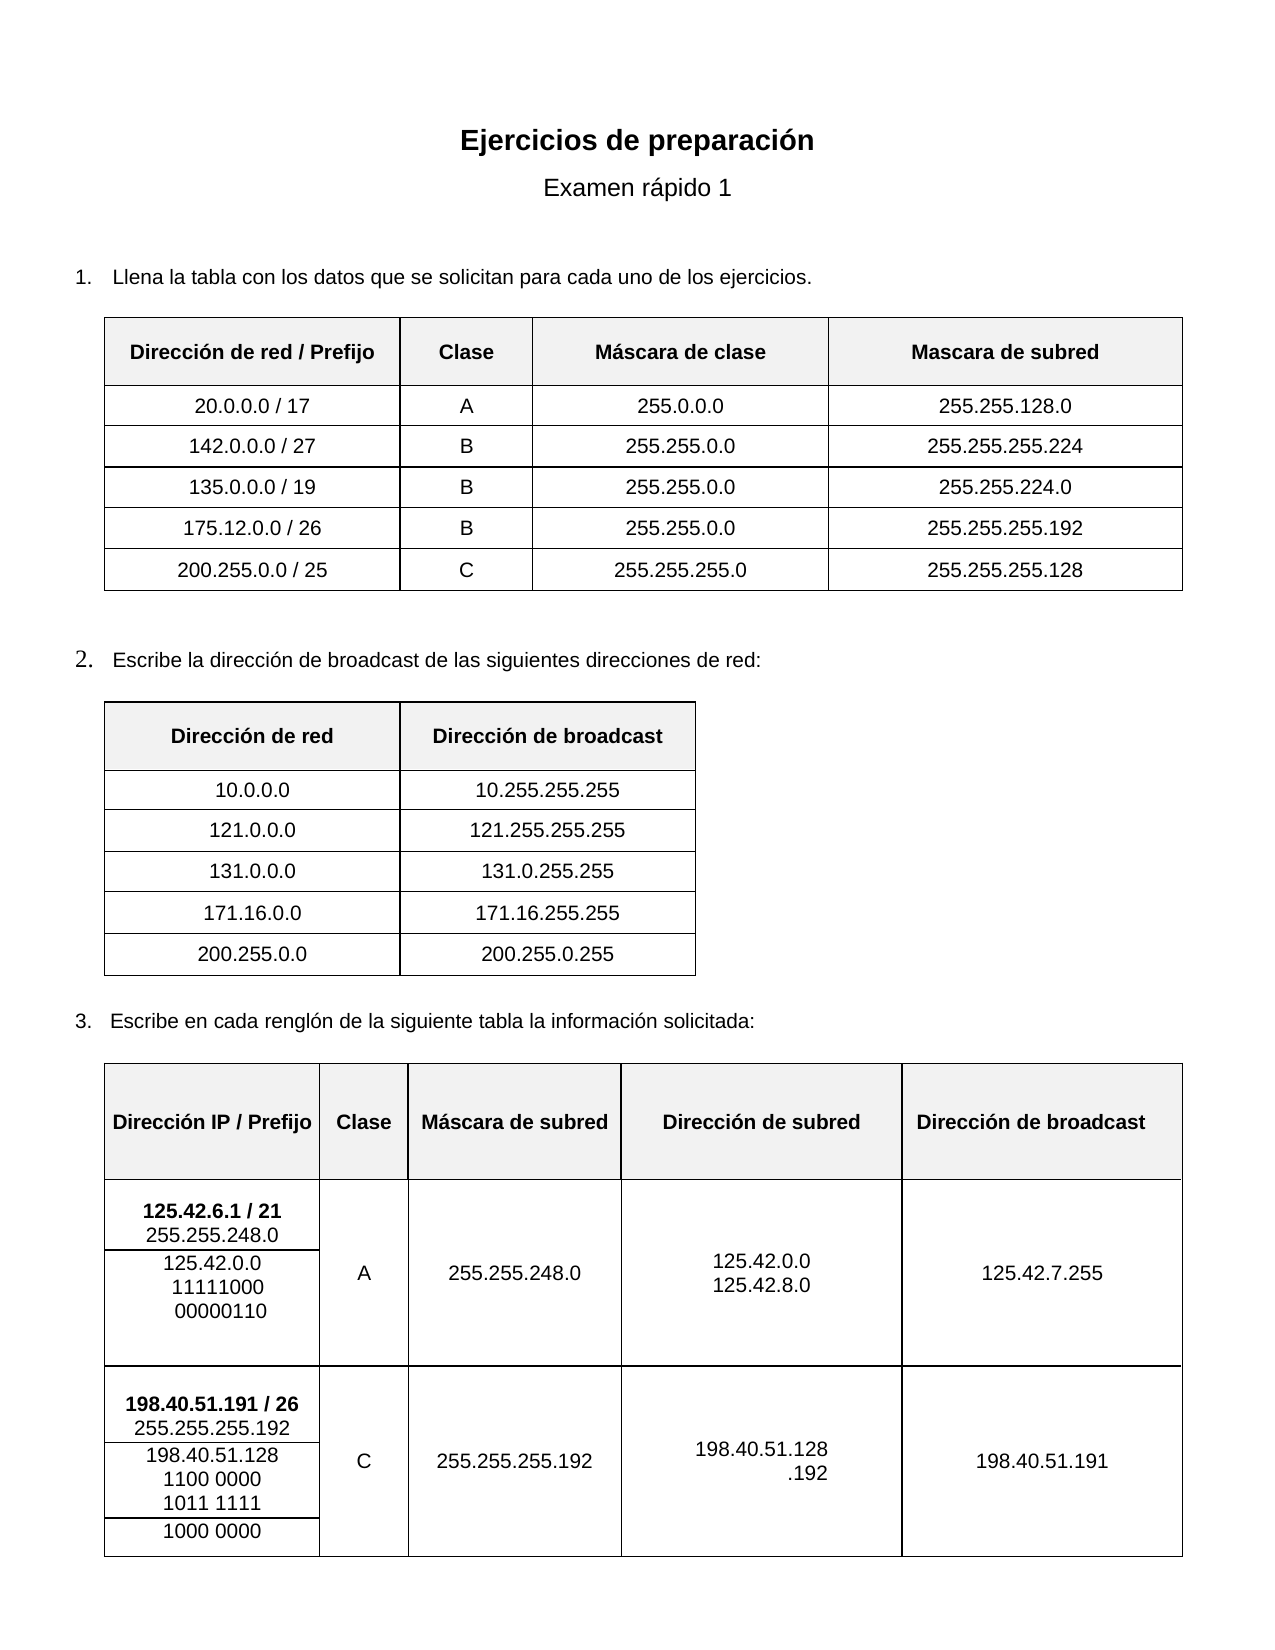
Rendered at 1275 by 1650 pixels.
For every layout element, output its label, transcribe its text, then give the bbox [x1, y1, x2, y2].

table_header Mascara de subred [829, 318, 1182, 385]
table_cell 200.255.0.0 / 25 [105, 549, 399, 590]
table_cell 200.255.0.0 [105, 934, 399, 974]
table_cell 171.16.0.0 [105, 892, 399, 932]
table_cell 255.0.0.0 [533, 386, 828, 425]
table_cell 20.0.0.0 / 17 [105, 386, 399, 425]
table_header Máscara de clase [533, 318, 828, 385]
table_cell 10.0.0.0 [105, 771, 399, 809]
list Llena la tabla con los datos que se solicitan para cada uno de los ejercicios. [75, 264, 1200, 288]
table_cell 255.255.0.0 [533, 468, 828, 507]
table_cell 198.40.51.191 [903, 1365, 1182, 1556]
table_header Máscara de subred [409, 1064, 620, 1179]
table_cell B [401, 508, 532, 548]
list Examen rápido 1 [75, 173, 1200, 202]
table_cell A [401, 386, 532, 425]
list Ejercicios de preparación [75, 123, 1200, 157]
table_cell 131.0.255.255 [401, 852, 695, 891]
list Escribe la dirección de broadcast de las siguientes direcciones de red: [75, 644, 1200, 673]
table_cell 198.40.51.191 / 26 255.255.255.192 198.40.51.128 1100 0000 1011 1111 1000 0000 [105, 1519, 319, 1556]
table_cell C [401, 549, 532, 590]
table_cell 125.42.0.0 125.42.8.0 [622, 1180, 901, 1365]
table_header Clase [401, 318, 532, 385]
table_cell 198.40.51.191 / 26 255.255.255.192 198.40.51.128 1100 0000 1011 1111 1000 0000 [105, 1367, 319, 1442]
table_cell C [320, 1367, 408, 1556]
table_cell 255.255.128.0 [829, 386, 1182, 425]
table_cell 255.255.224.0 [829, 468, 1182, 507]
table_cell 135.0.0.0 / 19 [105, 468, 399, 507]
table_cell 255.255.255.128 [829, 549, 1182, 590]
table_cell 255.255.0.0 [533, 426, 828, 466]
table_cell 175.12.0.0 / 26 [105, 508, 399, 548]
table_cell 255.255.255.192 [409, 1367, 621, 1556]
table_cell 255.255.0.0 [533, 508, 828, 548]
table_header Dirección de broadcast [401, 703, 695, 769]
table_cell 131.0.0.0 [105, 852, 399, 891]
table_cell 125.42.6.1 / 21 255.255.248.0 125.42.0.0 11111000 00000110 [105, 1251, 319, 1365]
table_cell 198.40.51.128 .192 [622, 1367, 901, 1556]
table_cell 142.0.0.0 / 27 [105, 426, 399, 466]
table_cell 121.0.0.0 [105, 810, 399, 851]
table_cell 255.255.255.192 [829, 508, 1182, 548]
table_cell 200.255.0.255 [401, 934, 695, 974]
table_cell 121.255.255.255 [401, 810, 695, 851]
table_cell A [320, 1180, 408, 1365]
table_cell B [401, 426, 532, 466]
table_cell 255.255.255.0 [533, 549, 828, 590]
table_header Dirección IP / Prefijo [105, 1064, 319, 1179]
table_cell 255.255.248.0 [409, 1180, 621, 1365]
table_cell 10.255.255.255 [401, 771, 695, 809]
text 3. Escribe en cada renglón de la siguiente tabla la información solicitada: [75, 1009, 1200, 1033]
table_cell 255.255.255.224 [829, 426, 1182, 466]
table_cell 198.40.51.191 / 26 255.255.255.192 198.40.51.128 1100 0000 1011 1111 1000 0000 [105, 1443, 319, 1517]
table_cell 125.42.6.1 / 21 255.255.248.0 125.42.0.0 11111000 00000110 [105, 1180, 319, 1249]
table_cell B [401, 468, 532, 507]
table_header Dirección de broadcast [903, 1064, 1182, 1179]
table_header Dirección de subred [622, 1064, 901, 1179]
table_header Dirección de red / Prefijo [105, 318, 399, 385]
table_header Dirección de red [105, 703, 399, 769]
table_cell 171.16.255.255 [401, 892, 695, 932]
table_header Clase [320, 1064, 407, 1179]
table_cell 125.42.7.255 [903, 1179, 1182, 1365]
